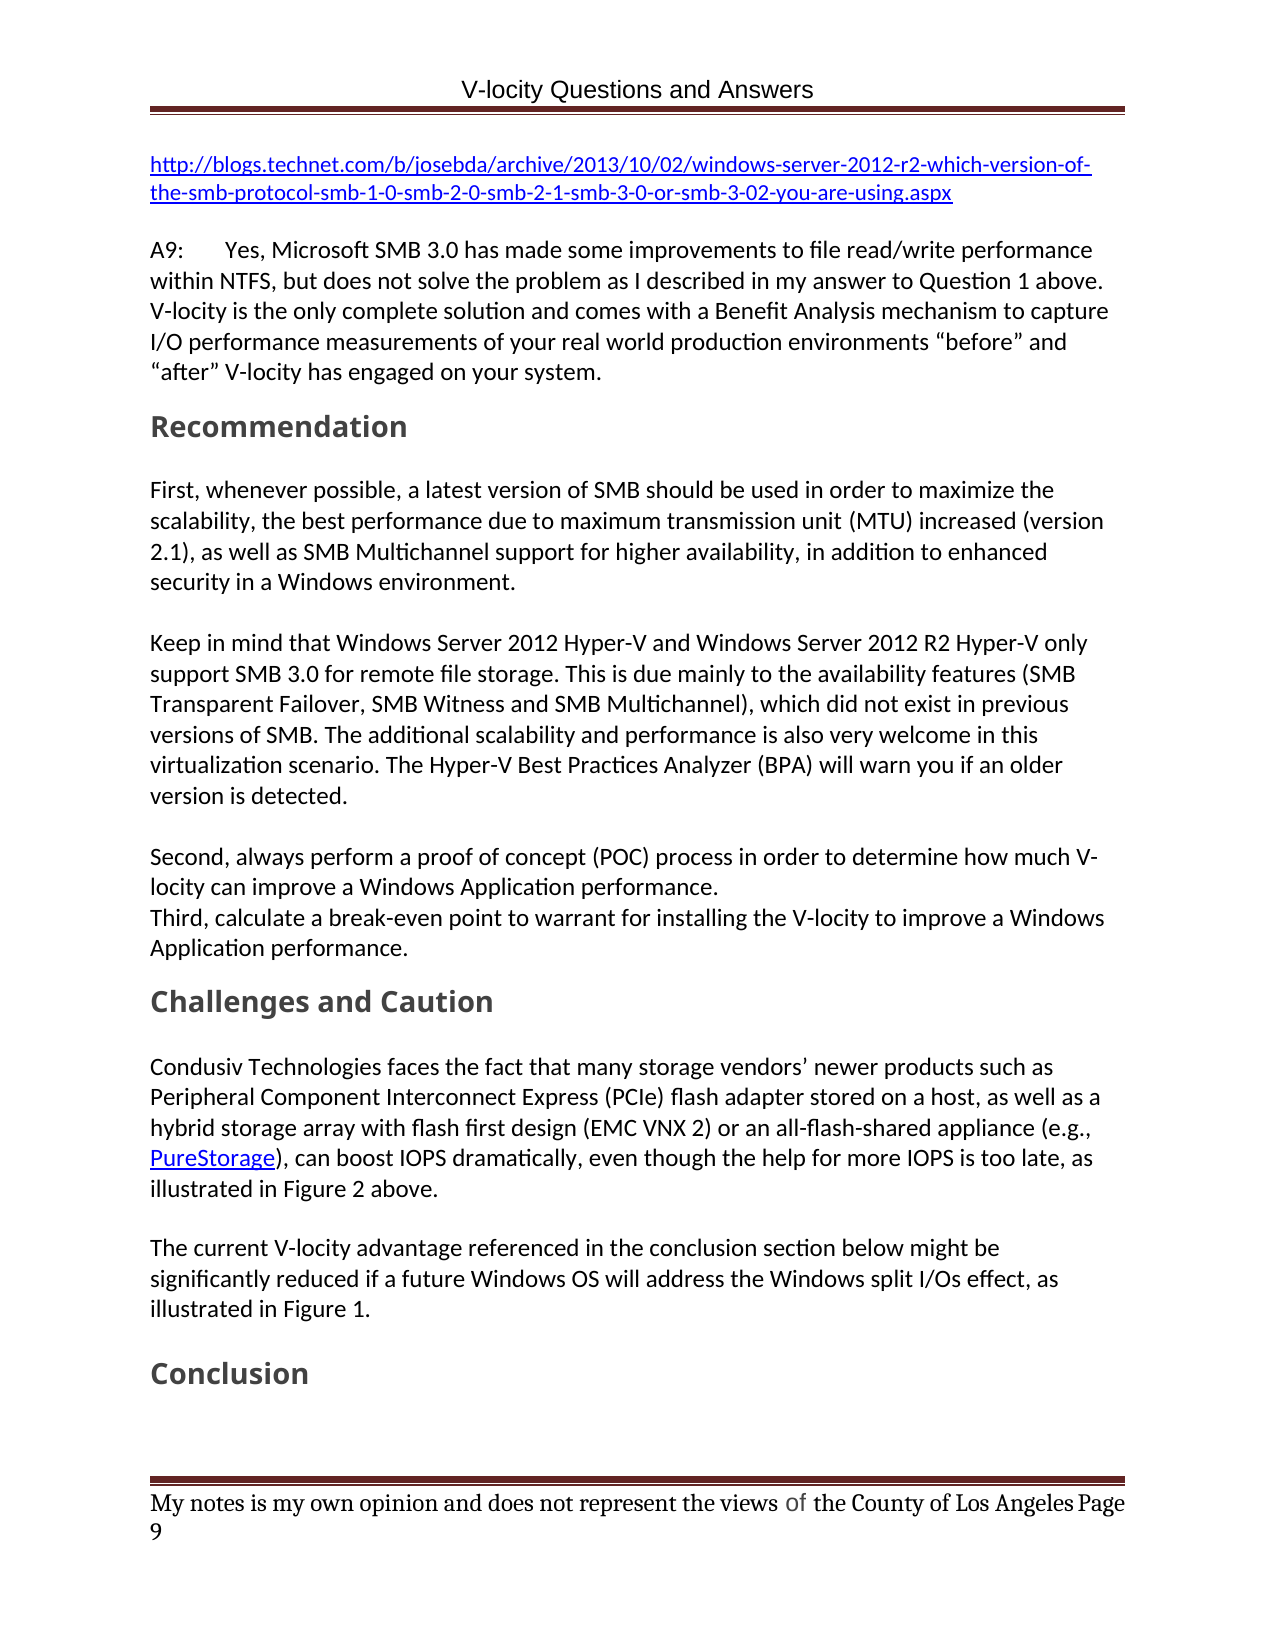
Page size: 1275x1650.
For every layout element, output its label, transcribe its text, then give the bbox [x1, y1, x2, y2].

text Challenges and Caution [150, 982, 1125, 1021]
text First, whenever possible, a latest version of SMB should be used in order to maximize the scalability, the best performance due to maximum transmission unit (MTU) increased (version 2.1), as well as SMB Multichannel support for higher availability, in addition to enhanced security in a Windows environment. [150, 475, 1125, 597]
text The current V-locity advantage referenced in the conclusion section below might be significantly reduced if a future Windows OS will address the Windows split I/Os effect, as illustrated in Figure 1. [150, 1232, 1125, 1324]
text Recommendation [150, 406, 1125, 446]
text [150, 150, 1125, 206]
text Keep in mind that Windows Server 2012 Hyper-V and Windows Server 2012 R2 Hyper-V only support SMB 3.0 for remote file storage. This is due mainly to the availability features (SMB Transparent Failover, SMB Witness and SMB Multichannel), which did not exist in previous versions of SMB. The additional scalability and performance is also very welcome in this virtualization scenario. The Hyper-V Best Practices Analyzer (BPA) will warn you if an older version is detected. [150, 627, 1125, 810]
text Condusiv Technologies faces the fact that many storage vendors’ newer products such as Peripheral Component Interconnect Express (PCIe) flash adapter stored on a host, as well as a hybrid storage array with flash first design (EMC VNX 2) or an all-flash-shared appliance (e.g., PureStorage), can boost IOPS dramatically, even though the help for more IOPS is too late, as illustrated in Figure 2 above. [150, 1051, 1125, 1203]
text Third, calculate a break-even point to warrant for installing the V-locity to improve a Windows Application performance. [150, 902, 1125, 963]
text A9: Yes, Microsoft SMB 3.0 has made some improvements to file read/write performance within NTFS, but does not solve the problem as I described in my answer to Question 1 above. V-locity is the only complete solution and comes with a Benefit Analysis mechanism to capture I/O performance measurements of your real world production environments “before” and “after” V-locity has engaged on your system. [150, 234, 1125, 387]
text Second, always perform a proof of concept (POC) process in order to determine how much V-locity can improve a Windows Application performance. [150, 841, 1125, 902]
text Conclusion [150, 1353, 1125, 1393]
